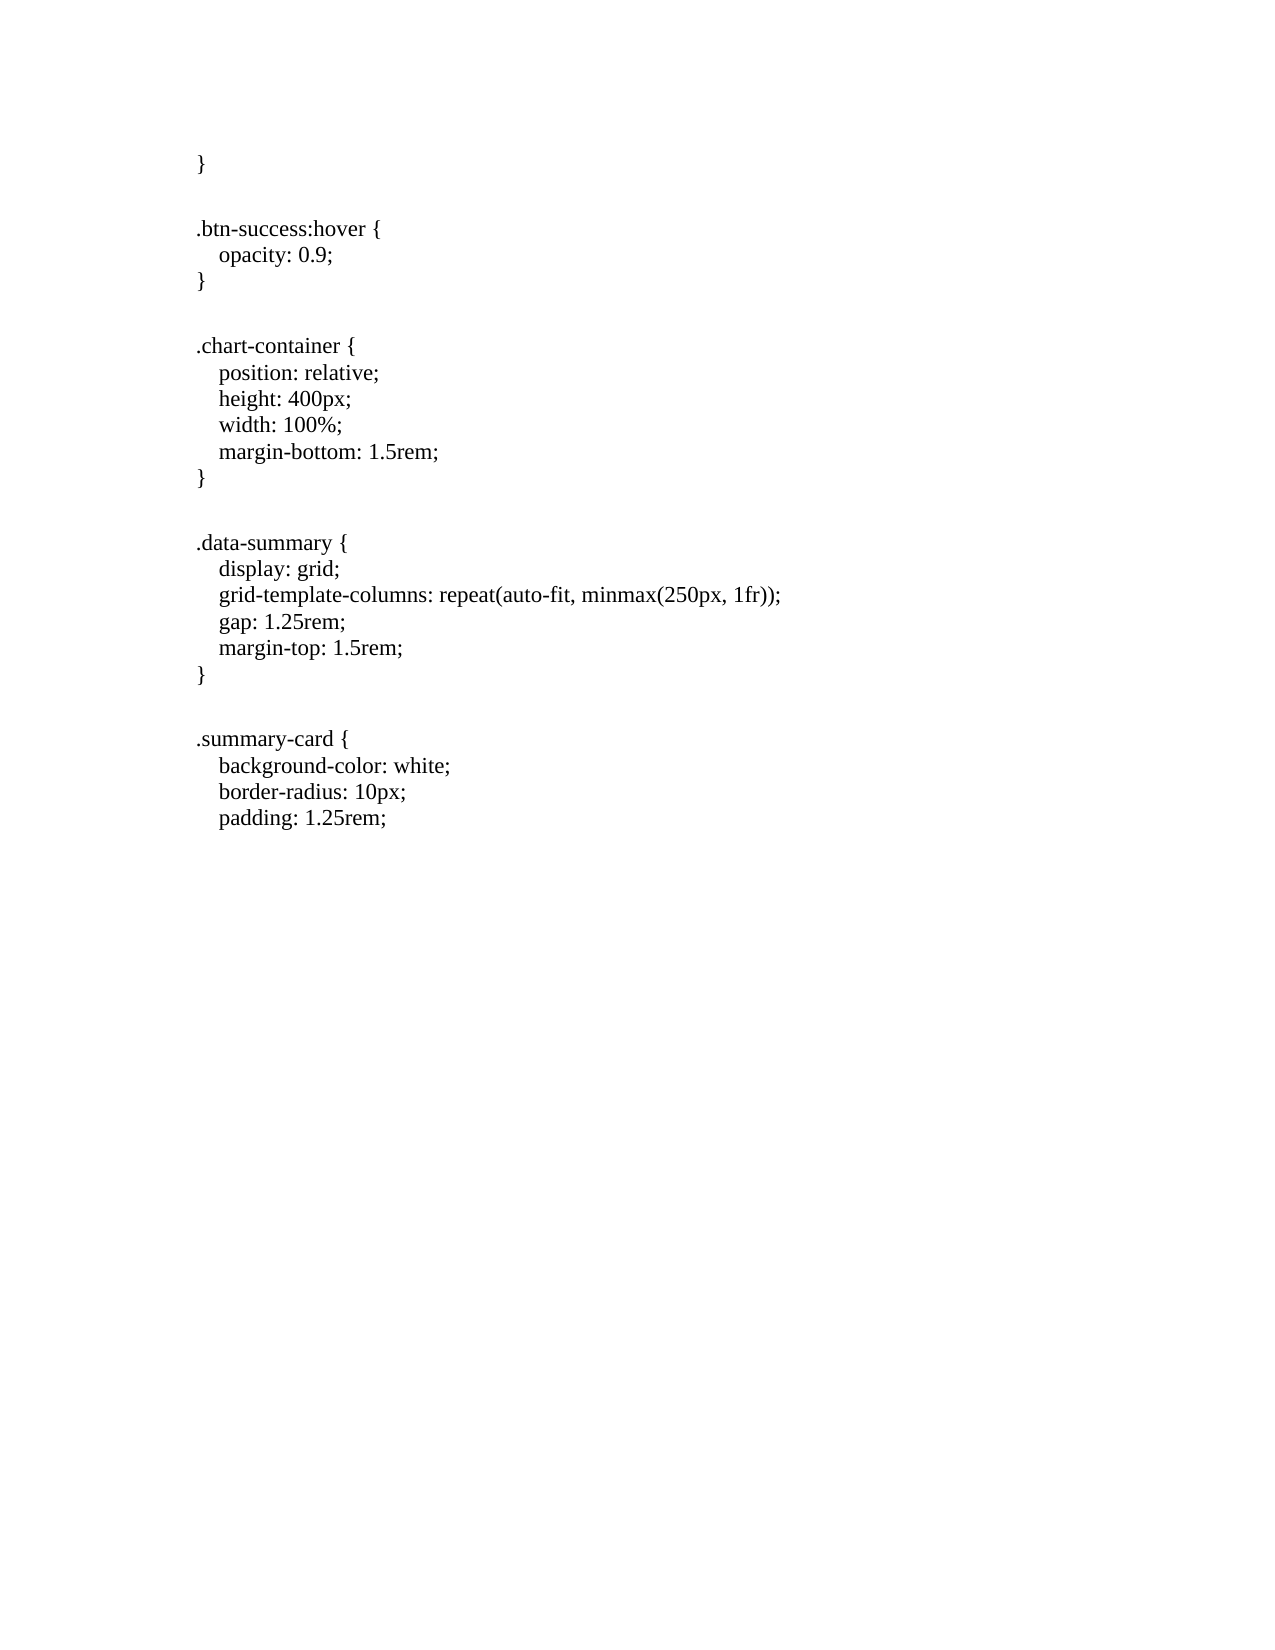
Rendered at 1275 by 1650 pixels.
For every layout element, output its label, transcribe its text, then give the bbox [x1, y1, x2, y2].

subtitle } [150, 150, 1125, 176]
subtitle border-radius: 10px; [150, 778, 1125, 804]
subtitle padding: 1.25rem; [150, 804, 1125, 831]
subtitle gap: 1.25rem; [150, 608, 1125, 634]
subtitle width: 100%; [150, 411, 1125, 438]
subtitle height: 400px; [150, 385, 1125, 411]
subtitle display: grid; [150, 555, 1125, 582]
subtitle margin-top: 1.5rem; [150, 634, 1125, 661]
subtitle opacity: 0.9; [150, 241, 1125, 267]
subtitle .data-summary { [150, 529, 1125, 555]
subtitle .summary-card { [150, 725, 1125, 752]
subtitle .btn-success:hover { [150, 215, 1125, 241]
subtitle .chart-container { [150, 332, 1125, 359]
subtitle background-color: white; [150, 752, 1125, 778]
subtitle } [150, 464, 1125, 490]
subtitle grid-template-columns: repeat(auto-fit, minmax(250px, 1fr)); [150, 582, 1125, 608]
subtitle position: relative; [150, 359, 1125, 385]
subtitle } [150, 267, 1125, 294]
subtitle margin-bottom: 1.5rem; [150, 438, 1125, 464]
subtitle } [150, 661, 1125, 687]
